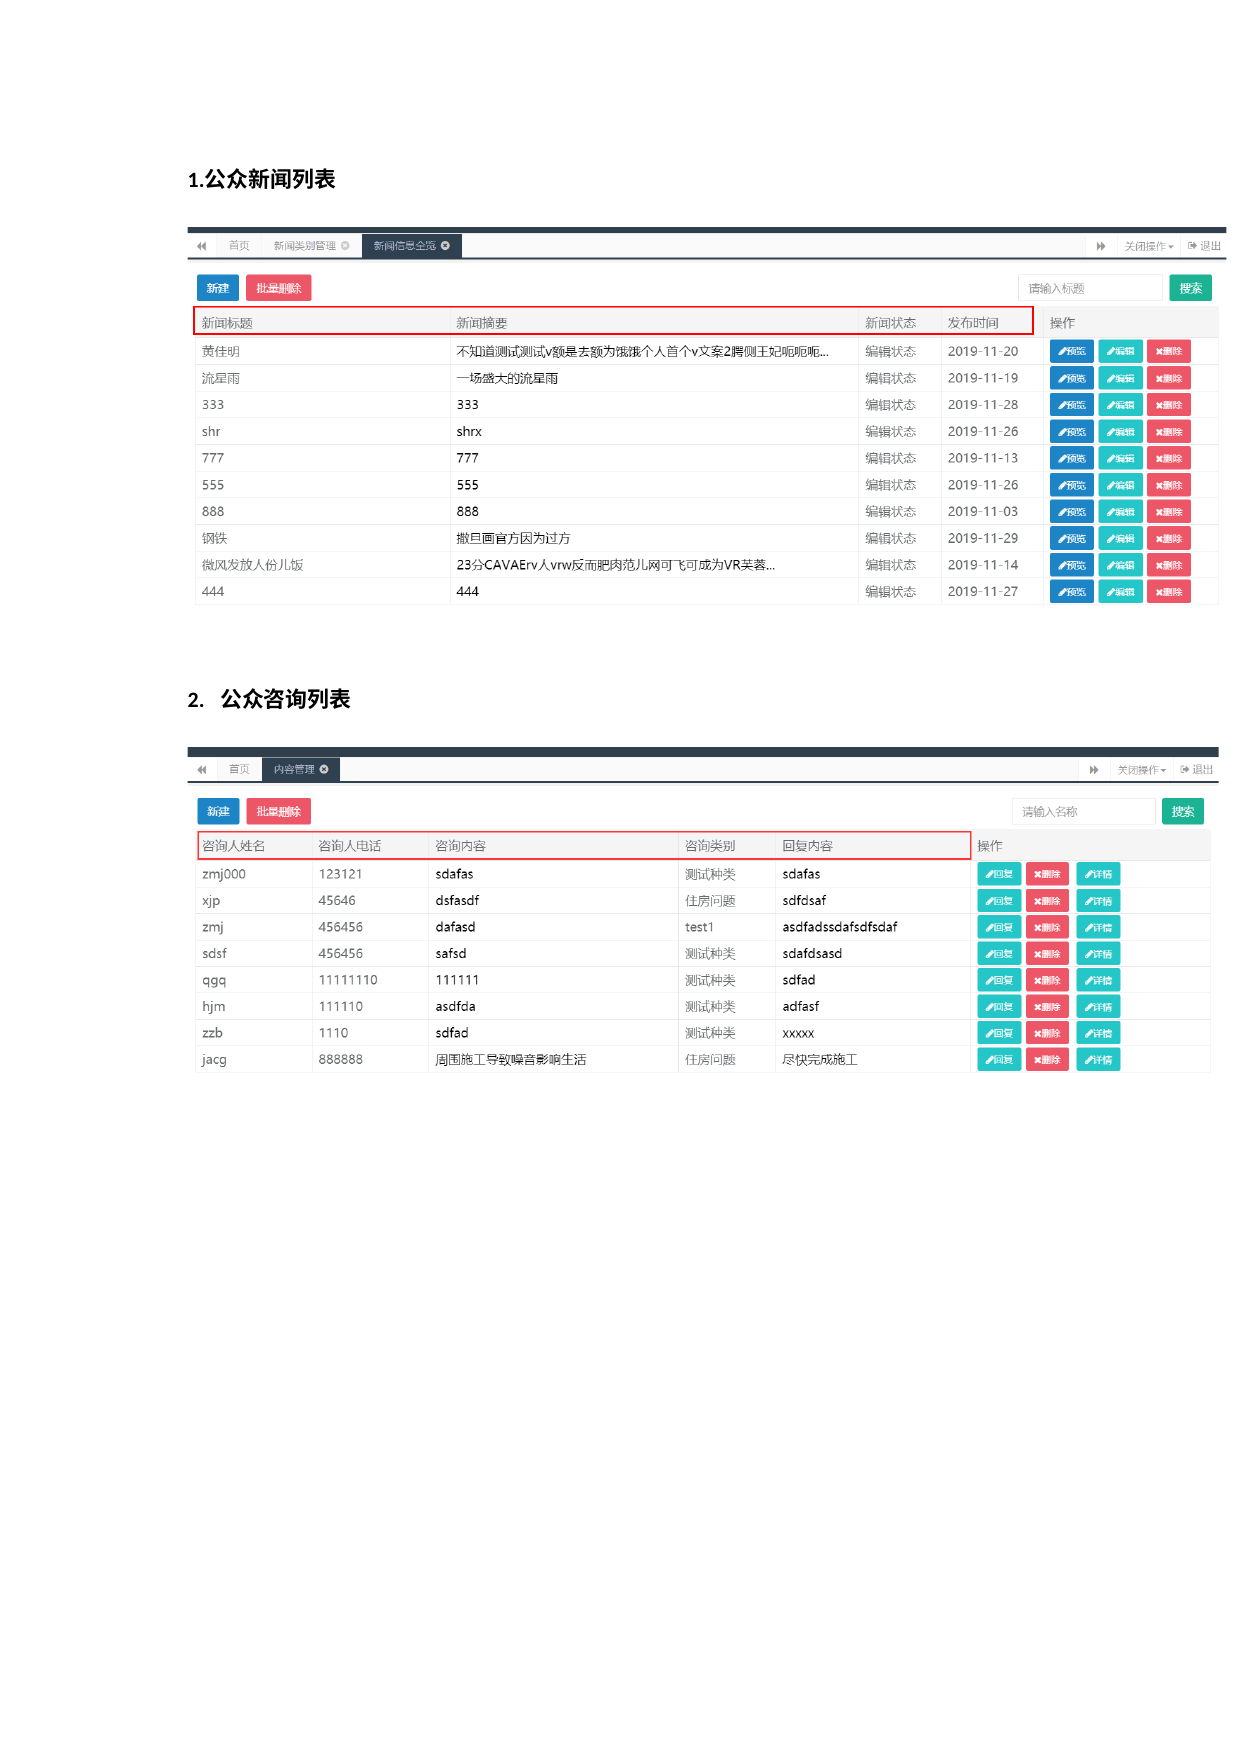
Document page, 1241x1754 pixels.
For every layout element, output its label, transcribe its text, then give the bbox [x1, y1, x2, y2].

picture [187, 747, 1219, 1187]
text 1.公众新闻列表 [187, 162, 1053, 194]
picture [187, 227, 1227, 672]
list 公众咨询列表 [187, 682, 1053, 714]
